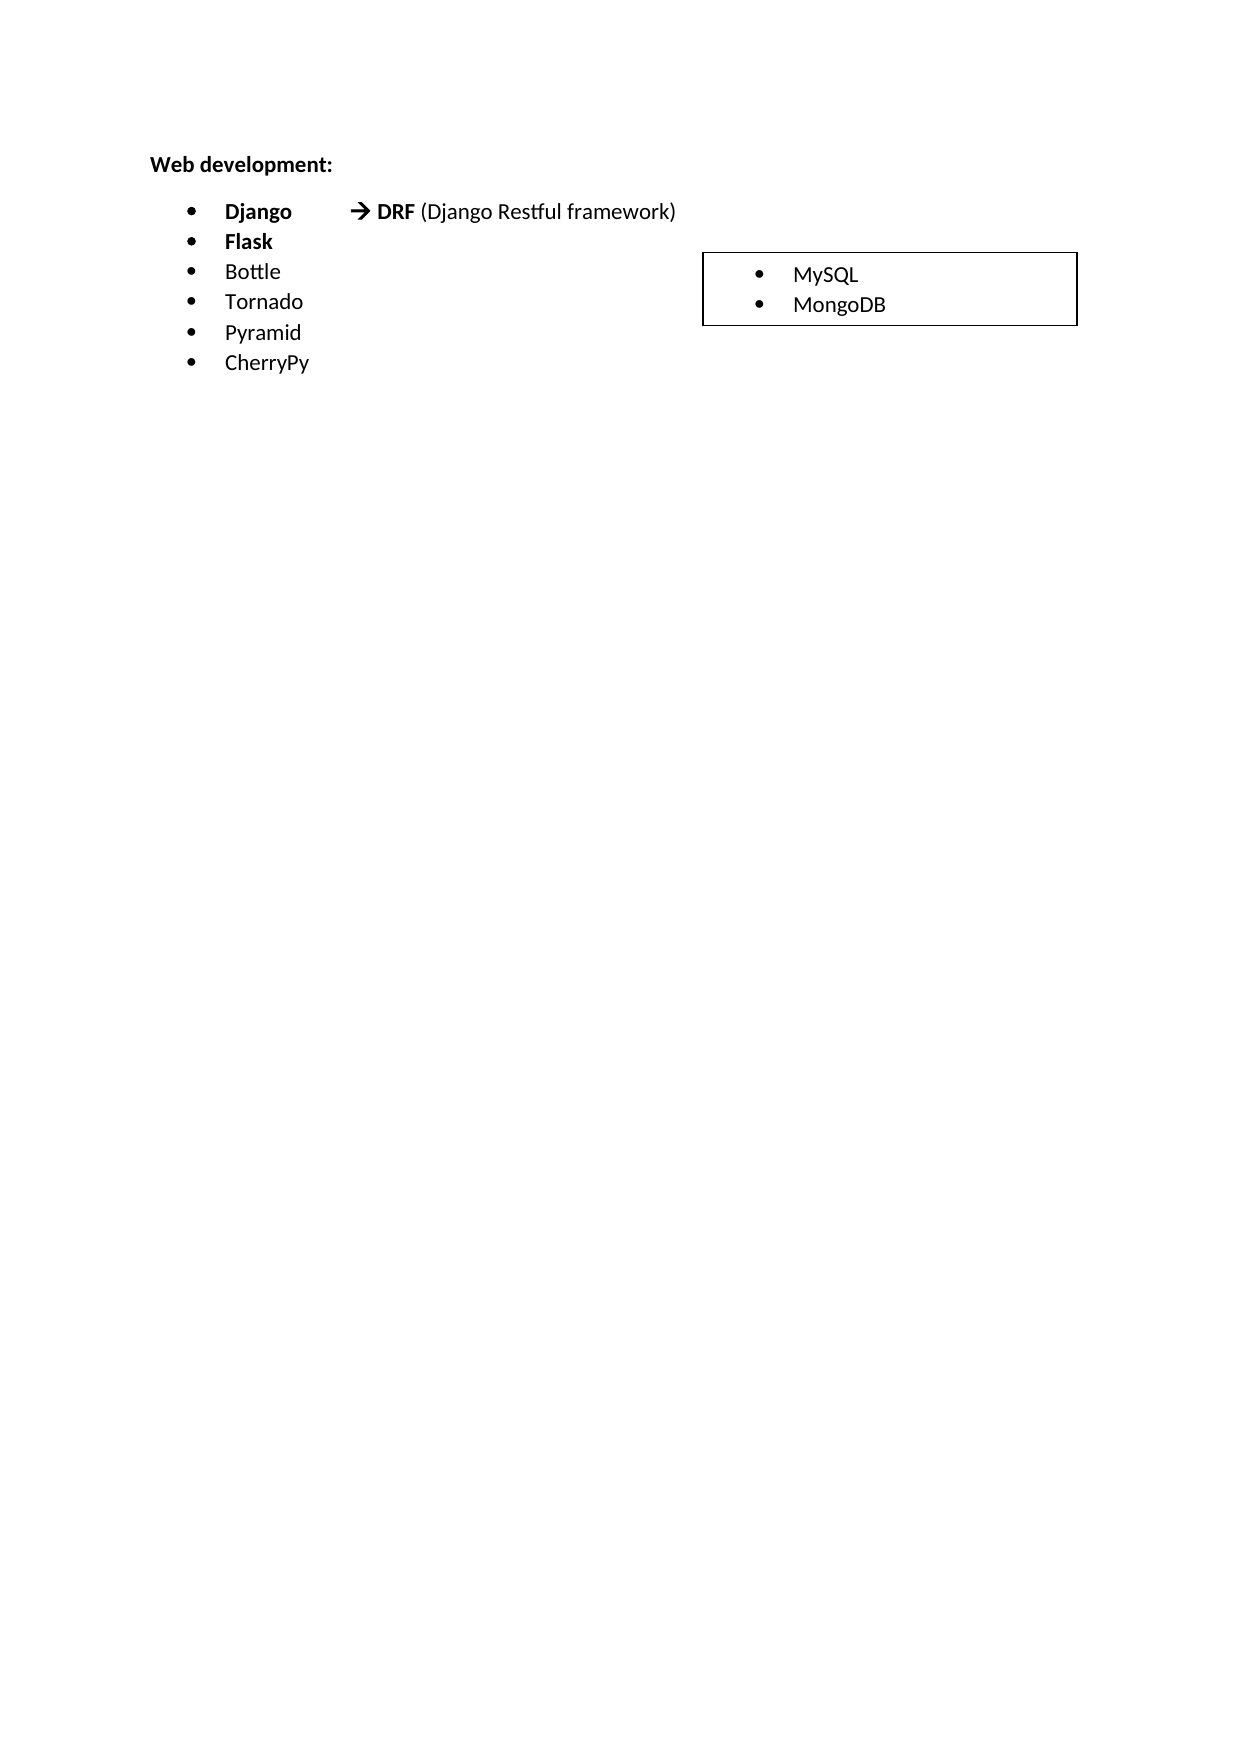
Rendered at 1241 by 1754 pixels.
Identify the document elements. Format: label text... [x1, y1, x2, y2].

list Pyramid [187, 318, 1090, 346]
text Web development: [150, 150, 1090, 178]
list Tornado [187, 287, 702, 316]
list Django DRF (Django Restful framework) [187, 197, 1090, 225]
list Flask [187, 227, 1090, 255]
list Bottle [187, 257, 702, 285]
list CherryPy [187, 348, 1090, 376]
